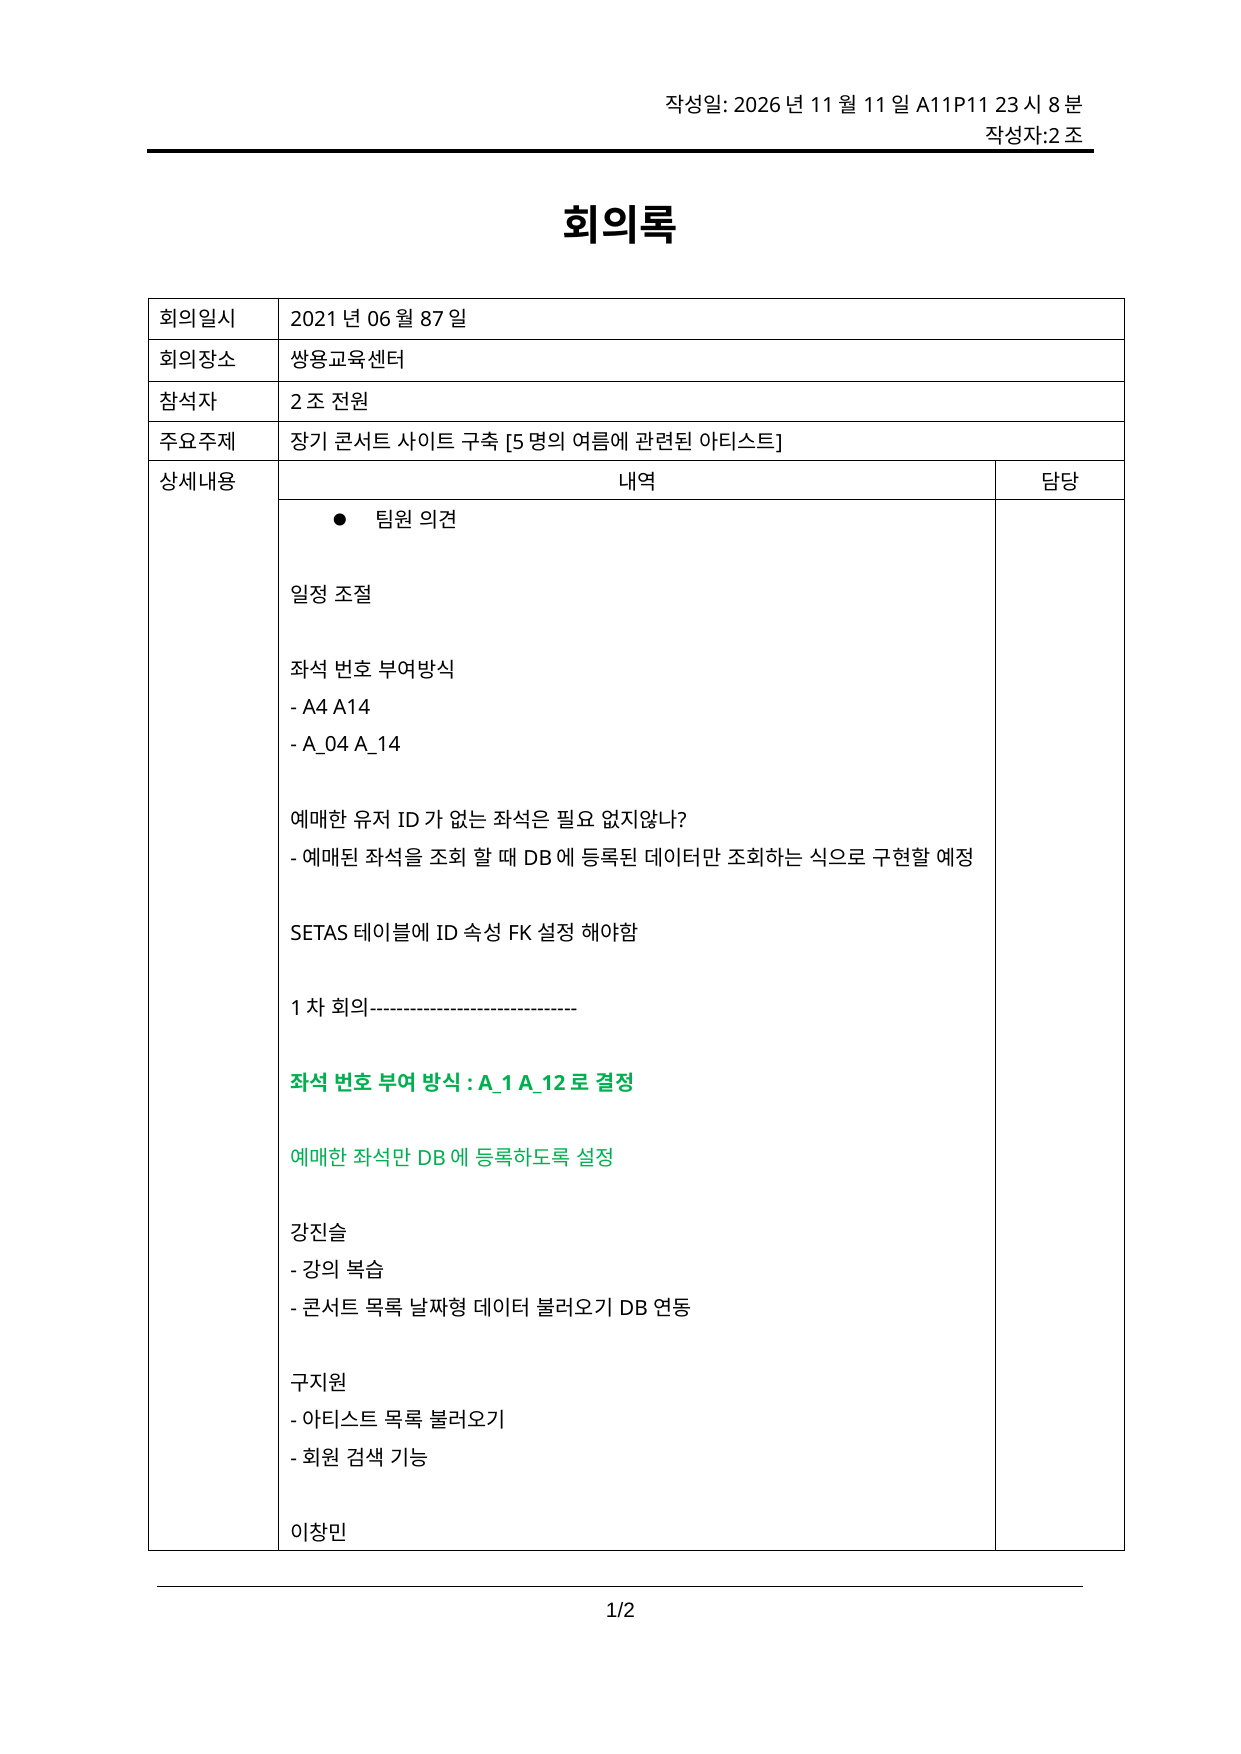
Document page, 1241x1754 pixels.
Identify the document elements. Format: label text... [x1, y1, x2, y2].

table_cell 상세내용 [149, 461, 278, 1550]
table_cell 주요주제 [149, 422, 278, 460]
table_cell 2조 전원 [279, 382, 1124, 421]
table_cell 담당 [996, 461, 1124, 499]
table_cell 회의장소 [149, 340, 278, 381]
table_cell [996, 500, 1124, 1550]
text 회의록 [148, 185, 1092, 260]
table_cell 내역 [279, 461, 995, 499]
table_cell 참석자 [149, 382, 278, 421]
table_header 2021년 06월 87일 [279, 299, 1124, 339]
table_cell 장기 콘서트 사이트 구축 [5명의 여름에 관련된 아티스트] [279, 422, 1124, 460]
table_cell 쌍용교육센터 [279, 340, 1124, 381]
table_header 회의일시 [149, 299, 278, 339]
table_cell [279, 500, 995, 1550]
